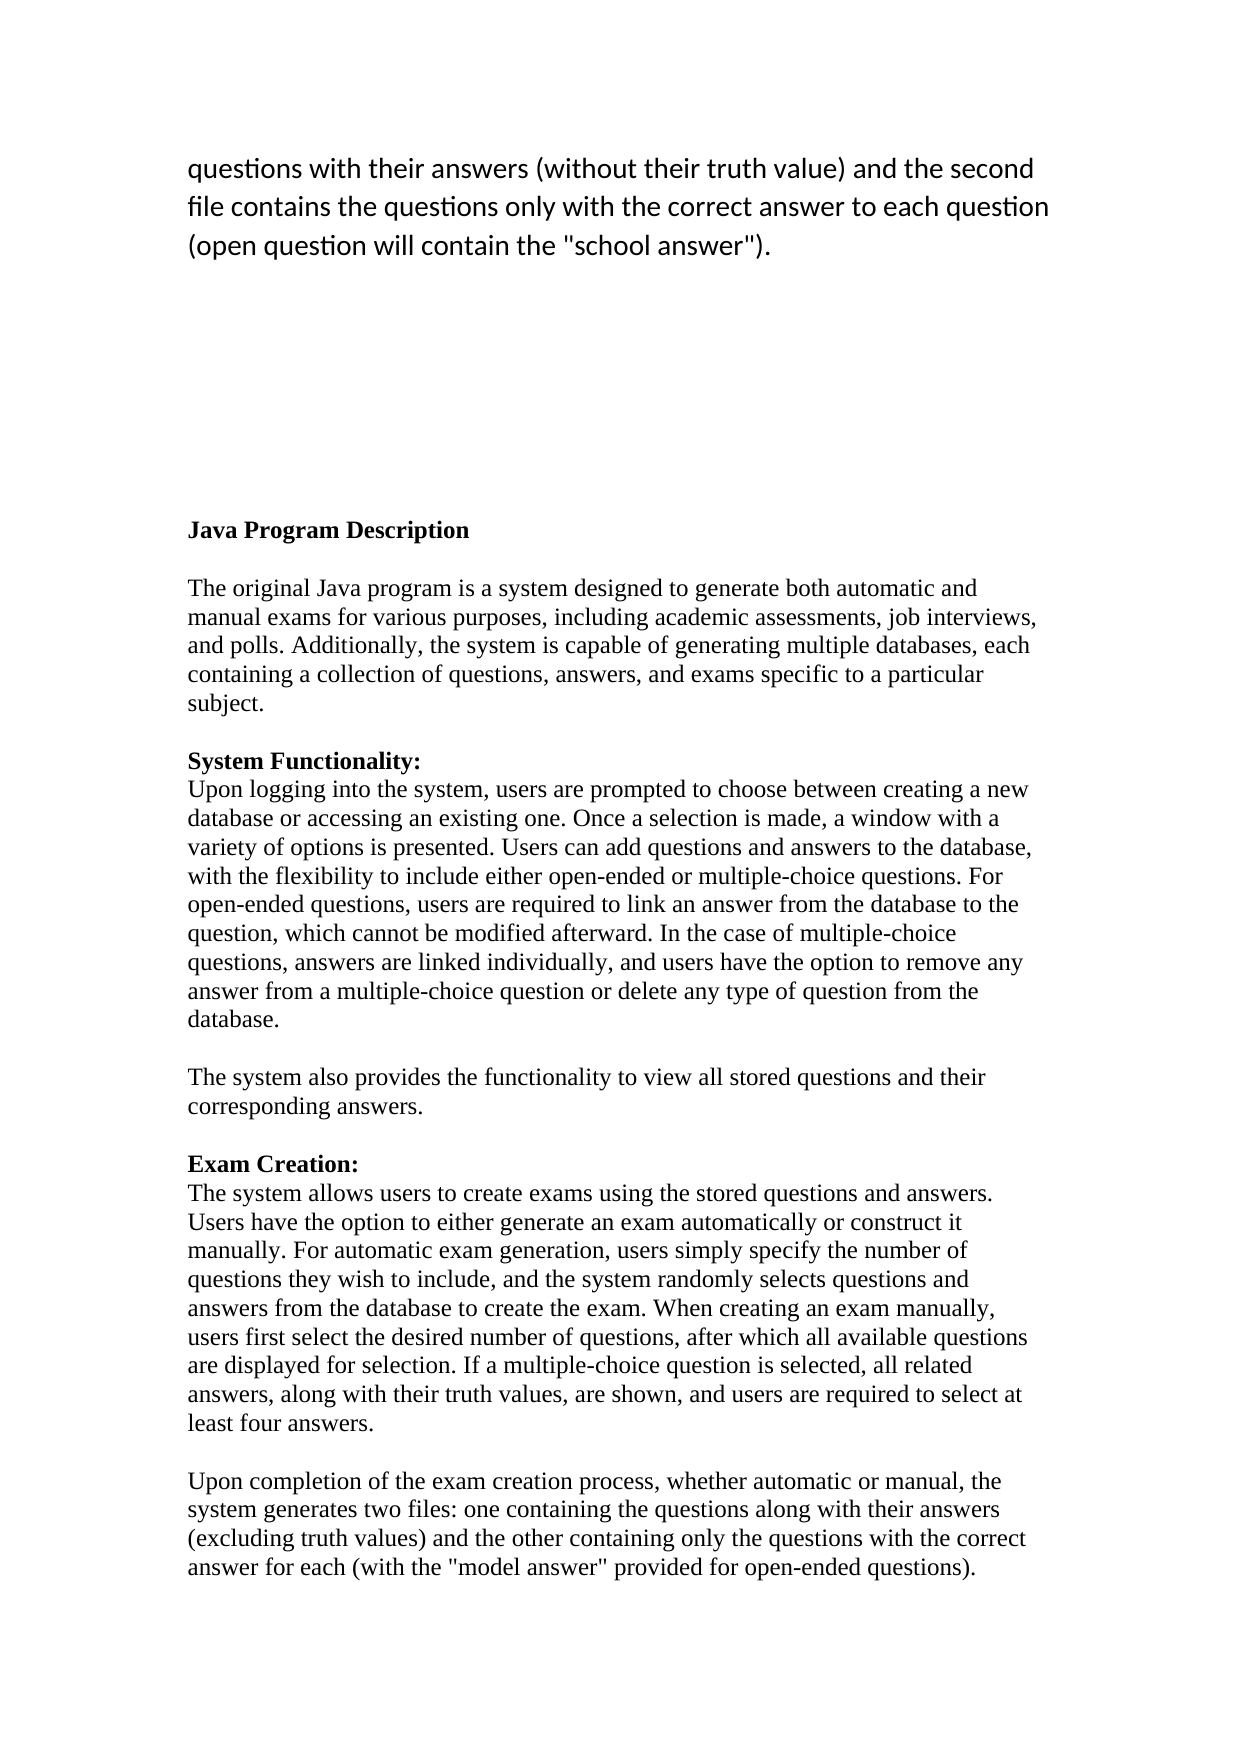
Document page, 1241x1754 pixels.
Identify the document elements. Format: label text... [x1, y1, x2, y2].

text System Functionality: Upon logging into the system, users are prompted to choose between creating a new database or accessing an existing one. Once a selection is made, a window with a variety of options is presented. Users can add questions and answers to the database, with the flexibility to include either open-ended or multiple-choice questions. For open-ended questions, users are required to link an answer from the database to the question, which cannot be modified afterward. In the case of multiple-choice questions, answers are linked individually, and users have the option to remove any answer from a multiple-choice question or delete any type of question from the database. [187, 746, 1053, 1033]
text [187, 150, 1053, 262]
text Java Program Description [187, 515, 1053, 544]
text Upon completion of the exam creation process, whether automatic or manual, the system generates two files: one containing the questions along with their answers (excluding truth values) and the other containing only the questions with the correct answer for each (with the "model answer" provided for open-ended questions). [187, 1466, 1053, 1581]
text The system also provides the functionality to view all stored questions and their corresponding answers. [187, 1062, 1053, 1120]
text Exam Creation: The system allows users to create exams using the stored questions and answers. Users have the option to either generate an exam automatically or construct it manually. For automatic exam generation, users simply specify the number of questions they wish to include, and the system randomly selects questions and answers from the database to create the exam. When creating an exam manually, users first select the desired number of questions, after which all available questions are displayed for selection. If a multiple-choice question is selected, all related answers, along with their truth values, are shown, and users are required to select at least four answers. [187, 1149, 1053, 1437]
text The original Java program is a system designed to generate both automatic and manual exams for various purposes, including academic assessments, job interviews, and polls. Additionally, the system is capable of generating multiple databases, each containing a collection of questions, answers, and exams specific to a particular subject. [187, 573, 1053, 717]
